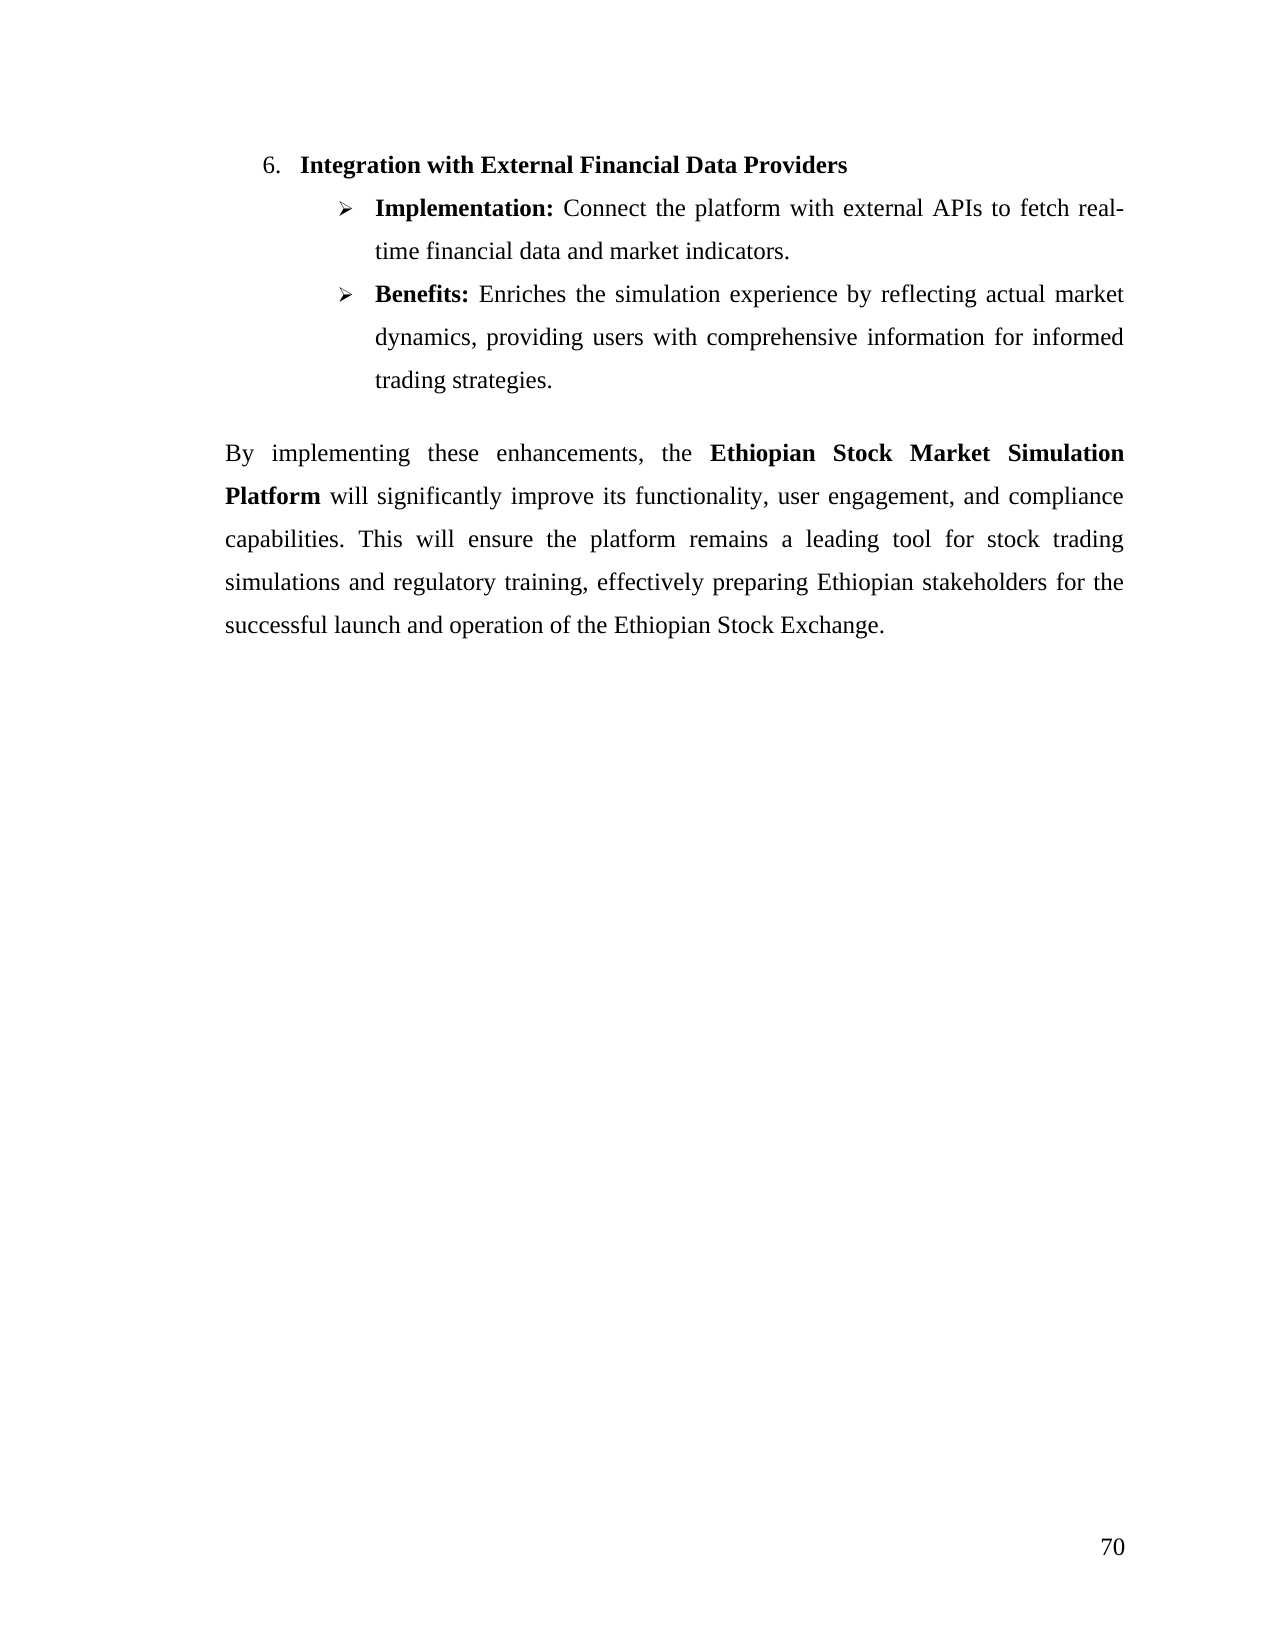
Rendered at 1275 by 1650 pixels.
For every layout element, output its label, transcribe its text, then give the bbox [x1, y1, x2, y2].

list Integration with External Financial Data Providers [262, 150, 1125, 179]
list Implementation: Connect the platform with external APIs to fetch real-time financial data and market indicators. [337, 193, 1125, 265]
list Benefits: Enriches the simulation experience by reflecting actual market dynamics, providing users with comprehensive information for informed trading strategies. [337, 279, 1125, 394]
text By implementing these enhancements, the Ethiopian Stock Market Simulation Platform will significantly improve its functionality, user engagement, and compliance capabilities. This will ensure the platform remains a leading tool for stock trading simulations and regulatory training, effectively preparing Ethiopian stakeholders for the successful launch and operation of the Ethiopian Stock Exchange. [225, 438, 1125, 639]
